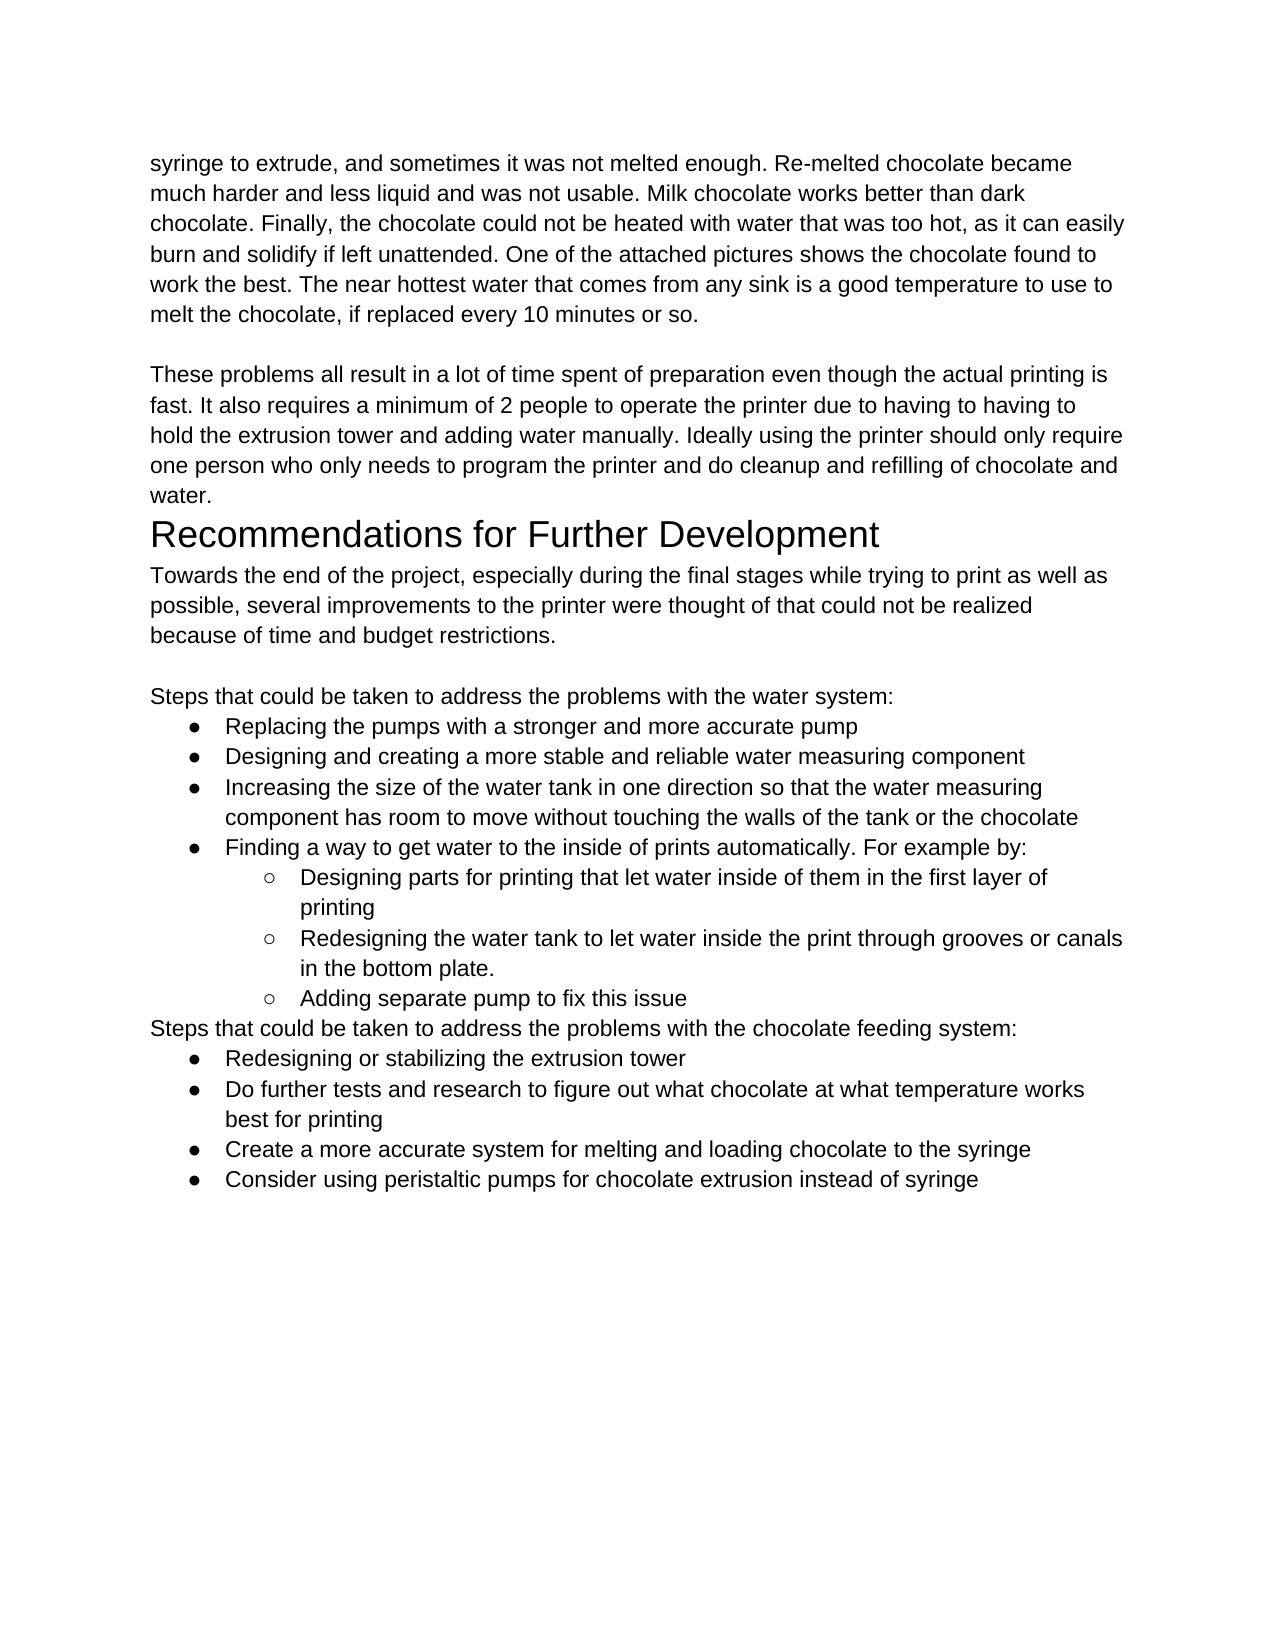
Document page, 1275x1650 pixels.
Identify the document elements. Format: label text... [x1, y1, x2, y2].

list Designing parts for printing that let water inside of them in the first layer of printing [262, 864, 1125, 921]
list Adding separate pump to fix this issue [262, 985, 1125, 1011]
text Towards the end of the project, especially during the final stages while trying to print as well as possible, several improvements to the printer were thought of that could not be realized because of time and budget restrictions. [150, 562, 1125, 649]
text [150, 150, 1125, 327]
text Recommendations for Further Development [150, 512, 1125, 556]
list Designing and creating a more stable and reliable water measuring component [187, 743, 1125, 770]
list Increasing the size of the water tank in one direction so that the water measuring component has room to move without touching the walls of the tank or the chocolate [187, 773, 1125, 830]
list Redesigning or stabilizing the extrusion tower [187, 1045, 1125, 1072]
list Replacing the pumps with a stronger and more accurate pump [187, 713, 1125, 739]
text Steps that could be taken to address the problems with the chocolate feeding system: [150, 1015, 1125, 1042]
text These problems all result in a lot of time spent of preparation even though the actual printing is fast. It also requires a minimum of 2 people to operate the printer due to having to having to hold the extrusion tower and adding water manually. Ideally using the printer should only require one person who only needs to program the printer and do cleanup and refilling of chocolate and water. [150, 361, 1125, 509]
text Steps that could be taken to address the problems with the water system: [150, 683, 1125, 709]
list Redesigning the water tank to let water inside the print through grooves or canals in the bottom plate. [262, 924, 1125, 981]
list Finding a way to get water to the inside of prints automatically. For example by: [187, 834, 1125, 860]
list Do further tests and research to figure out what chocolate at what temperature works best for printing [187, 1076, 1125, 1132]
list Consider using peristaltic pumps for chocolate extrusion instead of syringe [187, 1166, 1125, 1193]
list Create a more accurate system for melting and loading chocolate to the syringe [187, 1136, 1125, 1162]
